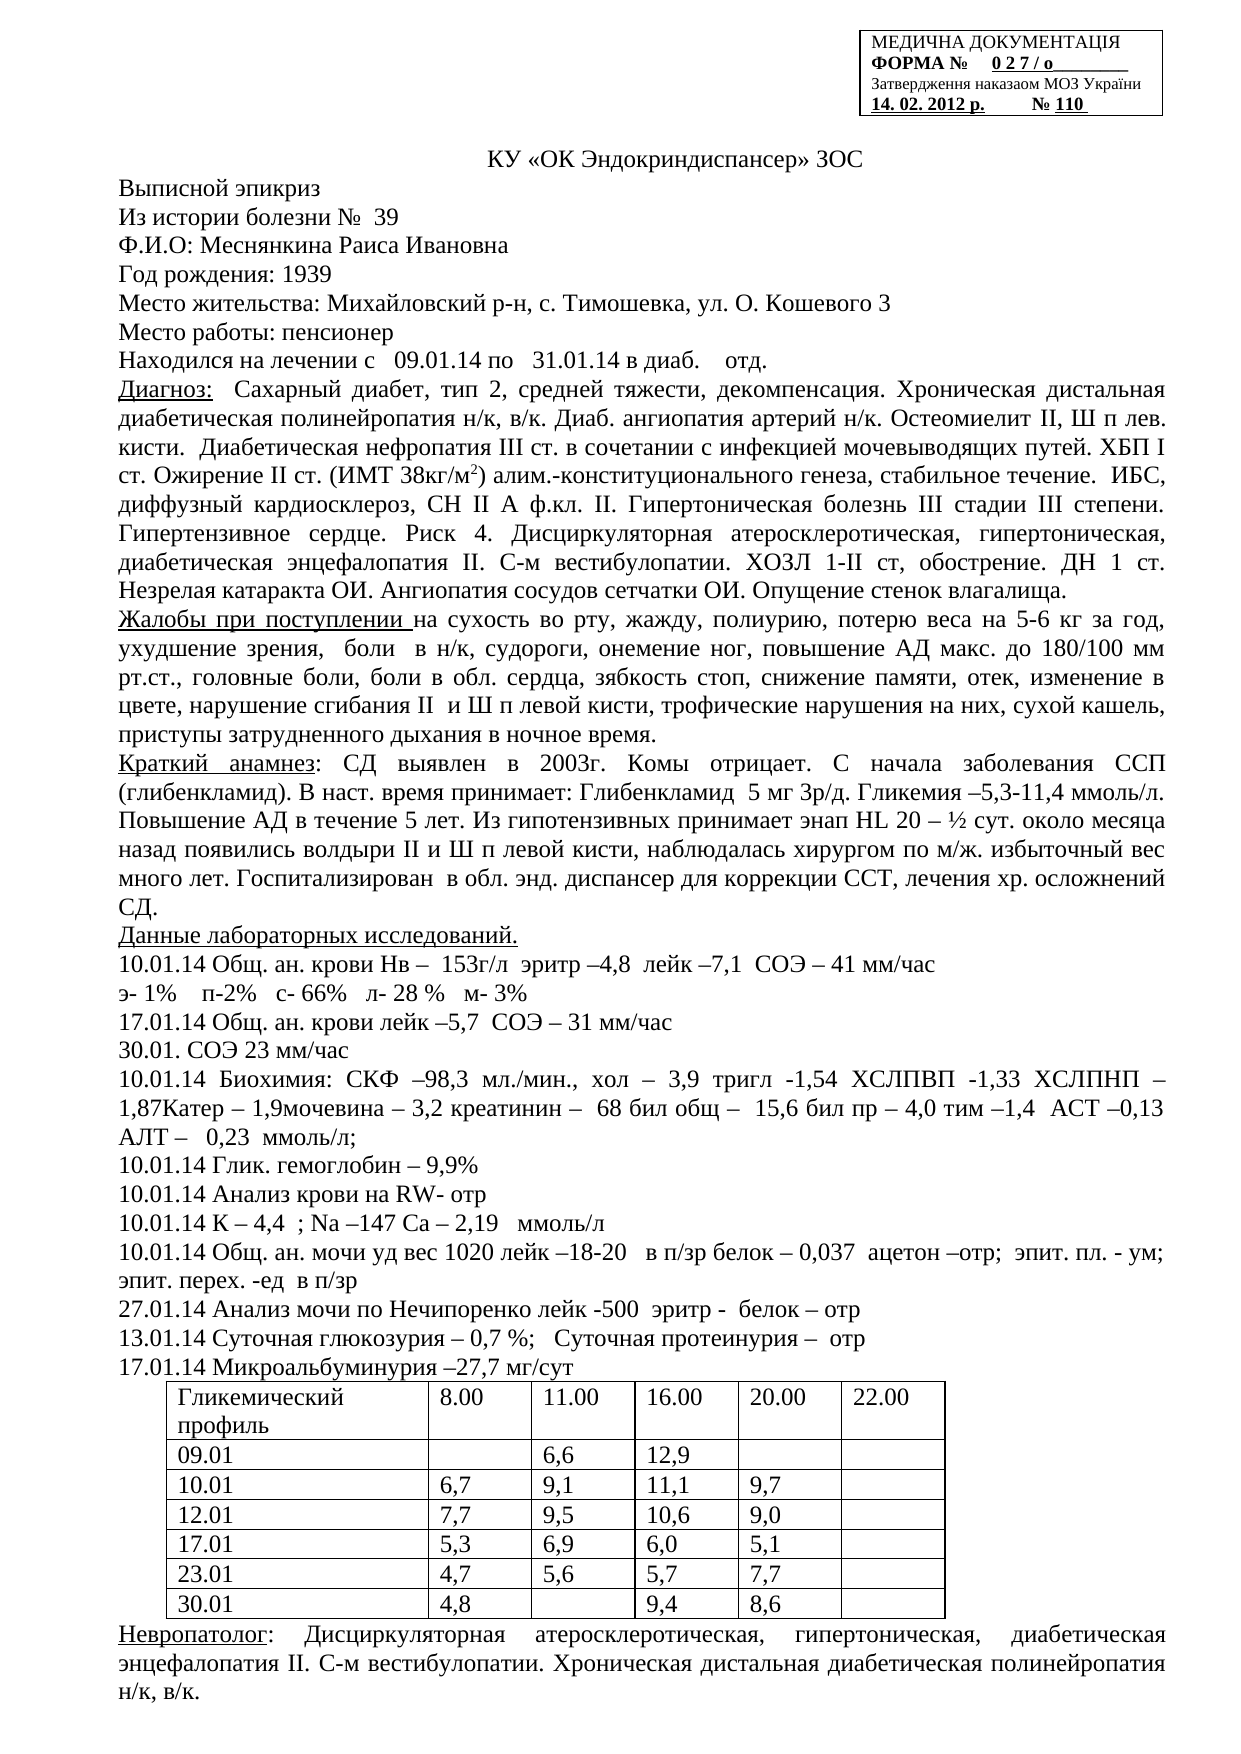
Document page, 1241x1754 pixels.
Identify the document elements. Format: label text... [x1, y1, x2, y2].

table_cell [842, 1589, 944, 1618]
text 10.01.14 Глик. гемоглобин – 9,9% [118, 1151, 1167, 1179]
text 17.01.14 Общ. ан. крови лейк –5,7 СОЭ – 31 мм/час [118, 1007, 1167, 1036]
subtitle 10.01.14 Общ. ан. мочи уд вес 1020 лейк –18-20 в п/зр белок – 0,037 ацетон –отр; эпит. пл. - ум; эпит. перех. -ед в п/зр [118, 1237, 1167, 1294]
table_cell 9,5 [532, 1500, 634, 1528]
table_cell 09.01 [167, 1440, 428, 1469]
table_cell 5,7 [636, 1559, 738, 1588]
table_header 11.00 [532, 1382, 634, 1439]
table_header 22.00 [842, 1382, 944, 1439]
table_cell 5,6 [532, 1559, 634, 1588]
table_cell [739, 1440, 841, 1469]
subtitle 17.01.14 Микроальбуминурия –27,7 мг/сут [118, 1352, 1167, 1381]
table_cell 8,6 [739, 1589, 841, 1618]
table_header 8.00 [429, 1382, 531, 1439]
table_cell 6,6 [532, 1440, 634, 1469]
text 27.01.14 Анализ мочи по Нечипоренко лейк -500 эритр - белок – отр [118, 1294, 1167, 1323]
subtitle Выписной эпикриз [118, 173, 1173, 202]
table_cell 12,9 [636, 1440, 738, 1469]
table_cell 10.01 [167, 1470, 428, 1499]
table_cell 4,7 [429, 1559, 531, 1588]
table_cell 30.01 [167, 1589, 428, 1618]
text 30.01. СОЭ 23 мм/час [118, 1036, 1167, 1064]
text 10.01.14 К – 4,4 ; Nа –147 Са – 2,19 ммоль/л [118, 1208, 1167, 1237]
text 10.01.14 Анализ крови на RW- отр [118, 1179, 1167, 1208]
text Диагноз: Сахарный диабет, тип 2, средней тяжести, декомпенсация. Хроническая дистальная диабетическая полинейропатия н/к, в/к. Диаб. ангиопатия артерий н/к. Остеомиелит II, Ш п лев. кисти. Диабетическая нефропатия III ст. в сочетании с инфекцией мочевыводящих путей. ХБП I ст. Ожирение II ст. (ИМТ 38кг/м2) алим.-конституционального генеза, стабильное течение. ИБС, диффузный кардиосклероз, СН II А ф.кл. II. Гипертоническая болезнь III стадии III степени. Гипертензивное сердце. Риск 4. Дисциркуляторная атеросклеротическая, гипертоническая, диабетическая энцефалопатия II. С-м вестибулопатии. ХОЗЛ 1-II cт, обострение. ДН 1 ст. Незрелая катаракта ОИ. Ангиопатия сосудов сетчатки ОИ. Опущение стенок влагалища. [118, 374, 1167, 604]
table_cell [842, 1559, 944, 1588]
text э- 1% п-2% с- 66% л- 28 % м- 3% [118, 978, 1167, 1007]
table_cell [429, 1440, 531, 1469]
text 10.01.14 Общ. ан. крови Нв – 153г/л эритр –4,8 лейк –7,1 СОЭ – 41 мм/час [118, 949, 1167, 978]
table_cell 4,8 [429, 1589, 531, 1618]
table_cell 9,0 [739, 1500, 841, 1528]
table_cell 9,7 [739, 1470, 841, 1499]
table_cell 9,1 [532, 1470, 634, 1499]
table_cell 5,1 [739, 1530, 841, 1558]
table_header Гликемический профиль [167, 1382, 428, 1439]
text Место работы: пенсионер [118, 317, 1167, 346]
text 10.01.14 Биохимия: СКФ –98,3 мл./мин., хол – 3,9 тригл -1,54 ХСЛПВП -1,33 ХСЛПНП – 1,87Катер – 1,9мочевина – 3,2 креатинин – 68 бил общ – 15,6 бил пр – 4,0 тим –1,4 АСТ –0,13 АЛТ – 0,23 ммоль/л; [118, 1064, 1167, 1151]
subtitle Из истории болезни № 39 [118, 202, 1167, 231]
text Жалобы при поступлении на сухость во рту, жажду, полиурию, потерю веса на 5-6 кг за год, ухудшение зрения, боли в н/к, судороги, онемение ног, повышение АД макс. до 180/100 мм рт.ст., головные боли, боли в обл. сердца, зябкость стоп, снижение памяти, отек, изменение в цвете, нарушение сгибания II и Ш п левой кисти, трофические нарушения на них, сухой кашель, приступы затрудненного дыхания в ночное время. [118, 604, 1167, 748]
table_cell 17.01 [167, 1530, 428, 1558]
table_cell 11,1 [636, 1470, 738, 1499]
table_cell 6,9 [532, 1530, 634, 1558]
table_cell [842, 1530, 944, 1558]
table_cell 9,4 [636, 1589, 738, 1618]
text Краткий анамнез: СД выявлен в 2003г. Комы отрицает. С начала заболевания ССП (глибенкламид). В наст. время принимает: Глибенкламид 5 мг 3р/д. Гликемия –5,3-11,4 ммоль/л. Повышение АД в течение 5 лет. Из гипотензивных принимает энап НL 20 – ½ сут. около месяца назад появились волдыри II и Ш п левой кисти, наблюдалась хирургом по м/ж. избыточный вес много лет. Госпитализирован в обл. энд. диспансер для коррекции ССТ, лечения хр. осложнений СД. [118, 748, 1167, 921]
table_cell 6,0 [636, 1530, 738, 1558]
table_header 20.00 [739, 1382, 841, 1439]
text 13.01.14 Суточная глюкозурия – 0,7 %; Суточная протеинурия – отр [118, 1323, 1167, 1352]
table_cell 7,7 [739, 1559, 841, 1588]
table_cell [842, 1440, 944, 1469]
text Невропатолог: Дисциркуляторная атеросклеротическая, гипертоническая, диабетическая энцефалопатия II. С-м вестибулопатии. Хроническая дистальная диабетическая полинейропатия н/к, в/к. [118, 1619, 1167, 1705]
table_cell [532, 1589, 634, 1618]
table_cell 10,6 [636, 1500, 738, 1528]
table_header 16.00 [636, 1382, 738, 1439]
table_cell 5,3 [429, 1530, 531, 1558]
table_cell [842, 1500, 944, 1528]
table_cell 12.01 [167, 1500, 428, 1528]
text Место жительства: Михайловский р-н, с. Тимошевка, ул. О. Кошевого 3 [118, 288, 1167, 317]
table_cell [842, 1470, 944, 1499]
text Год рождения: 1939 [118, 259, 1167, 288]
text Находился на лечении с 09.01.14 по 31.01.14 в диаб. отд. [118, 346, 1167, 374]
table_cell 23.01 [167, 1559, 428, 1588]
subtitle КУ «ОК Эндокриндиспансер» ЗОС [177, 144, 1173, 173]
text Данные лабораторных исследований. [118, 921, 1167, 949]
table_cell 7,7 [429, 1500, 531, 1528]
subtitle Ф.И.О: Меснянкина Раиса Ивановна [118, 231, 1167, 259]
table_cell 6,7 [429, 1470, 531, 1499]
